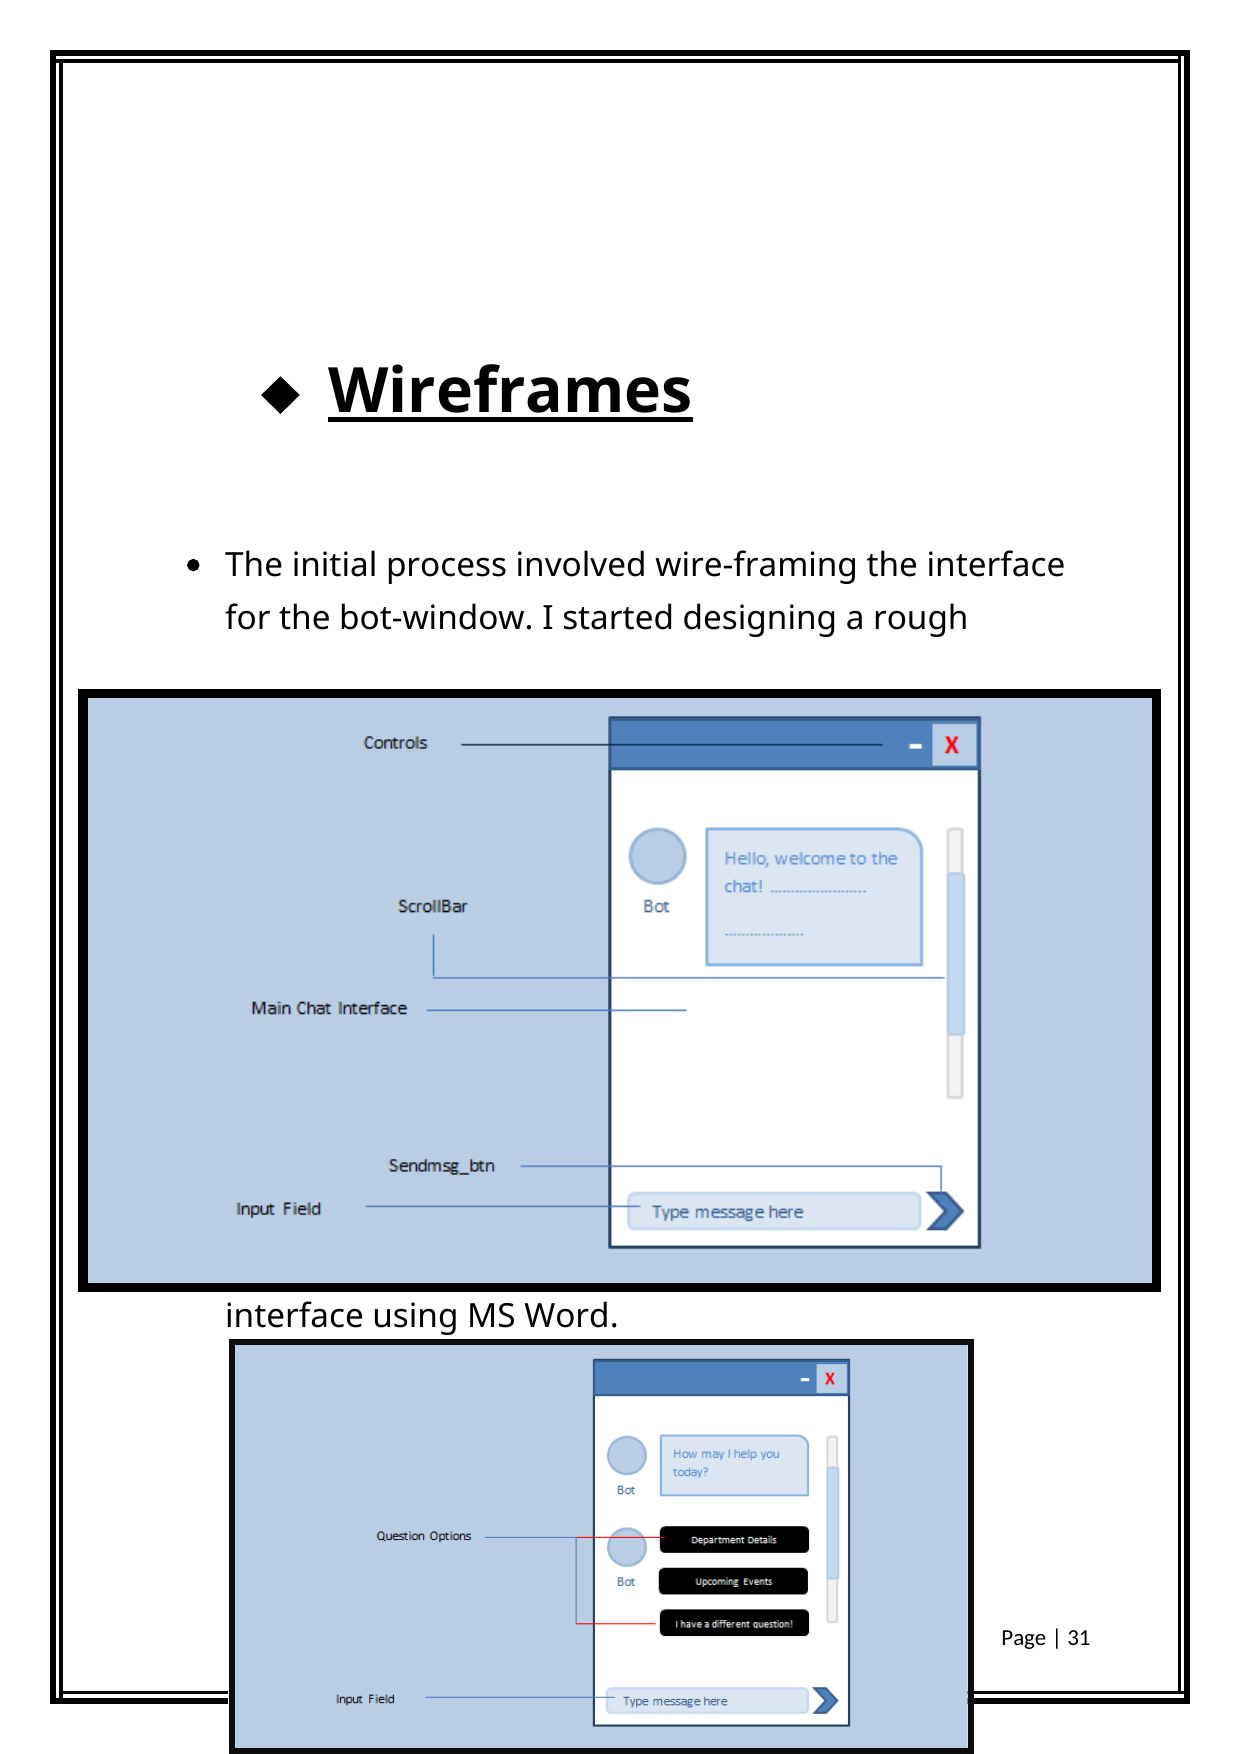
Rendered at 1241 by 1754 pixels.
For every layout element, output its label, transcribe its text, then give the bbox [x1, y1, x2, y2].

list Wireframes [262, 346, 1090, 431]
list The initial process involved wire-framing the interface for the bot-window. I started designing a rough interface using MS Word. [187, 1292, 1090, 1337]
list The initial process involved wire-framing the interface for the bot-window. I started designing a rough interface using MS Word. [187, 541, 1090, 689]
